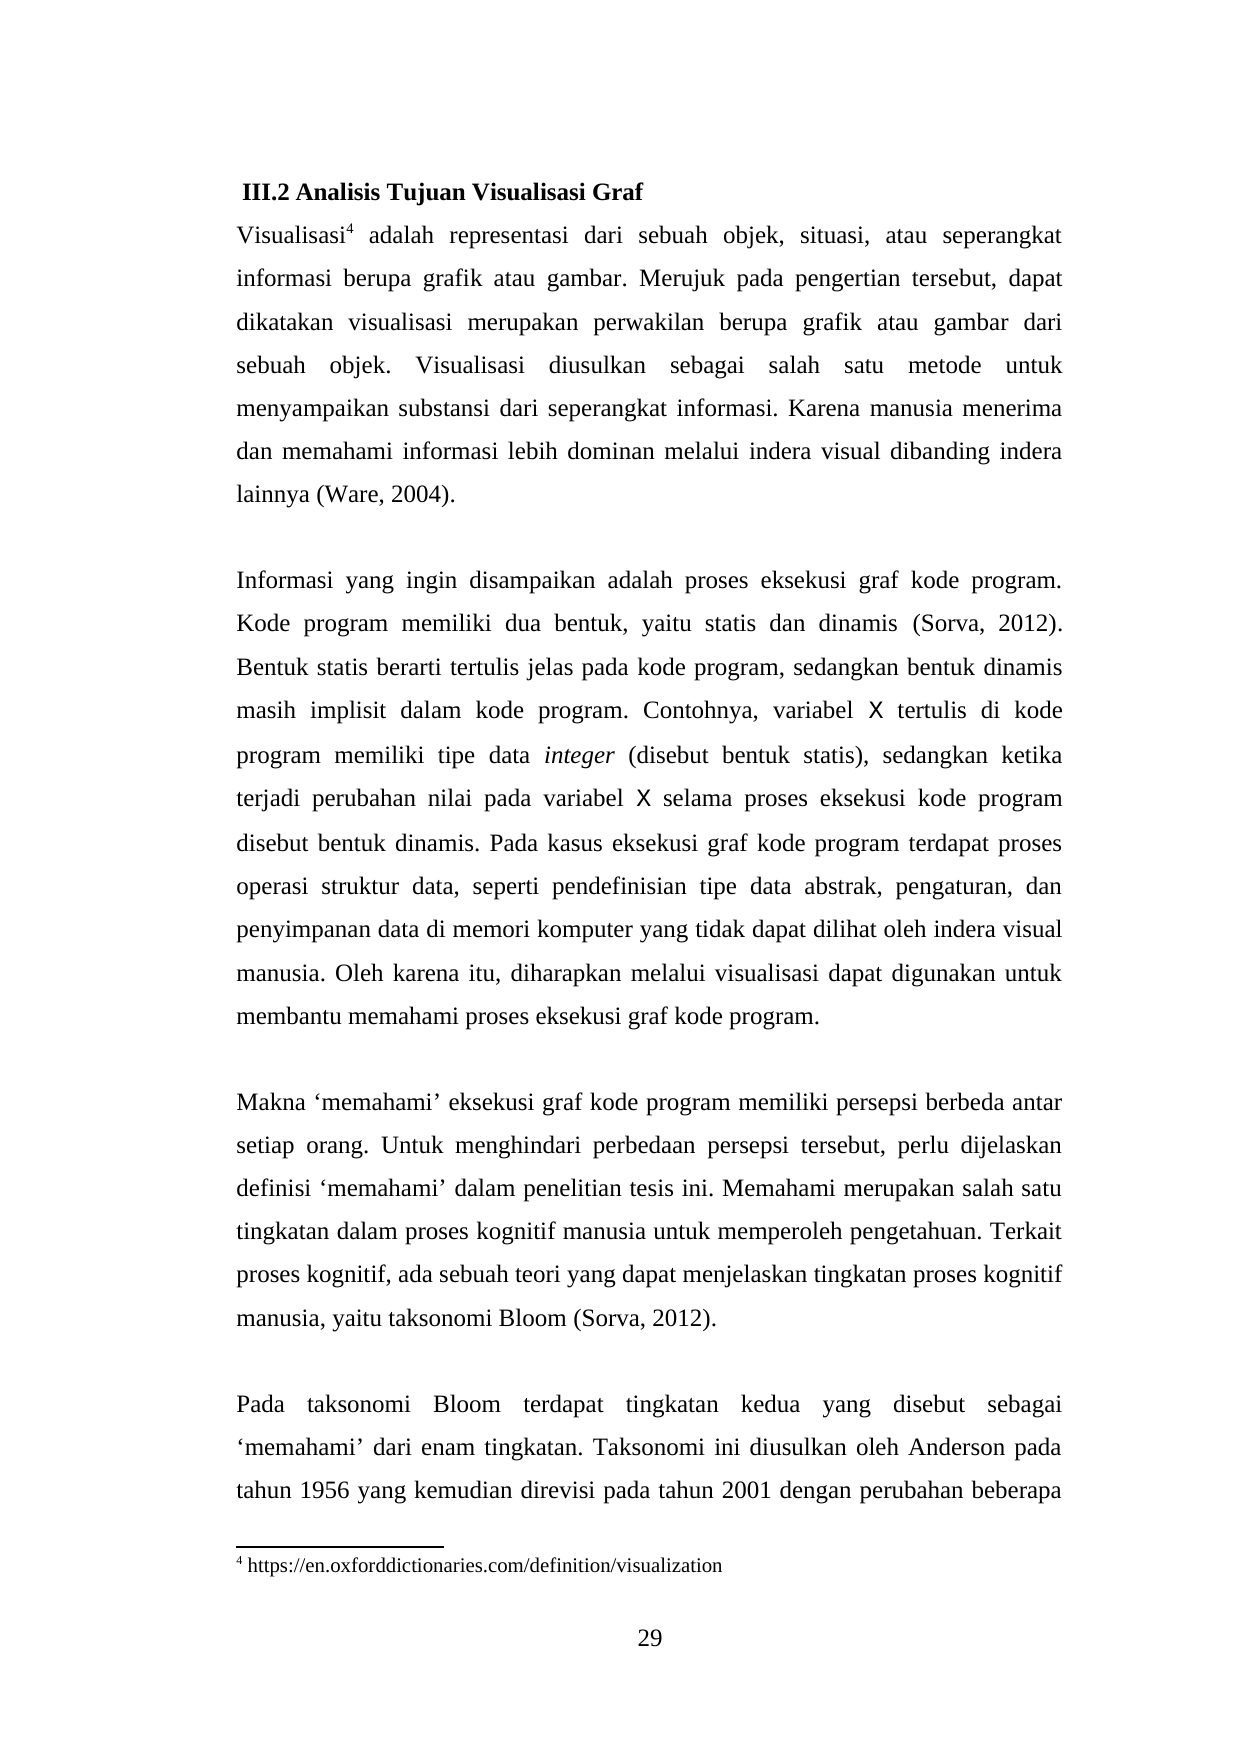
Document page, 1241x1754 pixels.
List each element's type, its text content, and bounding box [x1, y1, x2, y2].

text Makna ‘memahami’ eksekusi graf kode program memiliki persepsi berbeda antar setiap orang. Untuk menghindari perbedaan persepsi tersebut, perlu dijelaskan definisi ‘memahami’ dalam penelitian tesis ini. Memahami merupakan salah satu tingkatan dalam proses kognitif manusia untuk memperoleh pengetahuan. Terkait proses kognitif, ada sebuah teori yang dapat menjelaskan tingkatan proses kognitif manusia, yaitu taksonomi Bloom (Sorva, 2012). [236, 1087, 1063, 1331]
text Informasi yang ingin disampaikan adalah proses eksekusi graf kode program. Kode program memiliki dua bentuk, yaitu statis dan dinamis (Sorva, 2012). Bentuk statis berarti tertulis jelas pada kode program, sedangkan bentuk dinamis masih implisit dalam kode program. Contohnya, variabel X tertulis di kode program memiliki tipe data integer (disebut bentuk statis), sedangkan ketika terjadi perubahan nilai pada variabel X selama proses eksekusi kode program disebut bentuk dinamis. Pada kasus eksekusi graf kode program terdapat proses operasi struktur data, seperti pendefinisian tipe data abstrak, pengaturan, dan penyimpanan data di memori komputer yang tidak dapat dilihat oleh indera visual manusia. Oleh karena itu, diharapkan melalui visualisasi dapat digunakan untuk membantu memahami proses eksekusi graf kode program. [236, 565, 1063, 1029]
text Visualisasi adalah representasi dari sebuah objek, situasi, atau seperangkat informasi berupa grafik atau gambar. Merujuk pada pengertian tersebut, dapat dikatakan visualisasi merupakan perwakilan berupa grafik atau gambar dari sebuah objek. Visualisasi diusulkan sebagai salah satu metode untuk menyampaikan substansi dari seperangkat informasi. Karena manusia menerima dan memahami informasi lebih dominan melalui indera visual dibanding indera lainnya (Ware, 2004). [236, 220, 1063, 508]
subtitle Analisis Tujuan Visualisasi Graf [266, 177, 1063, 206]
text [236, 1389, 1063, 1504]
